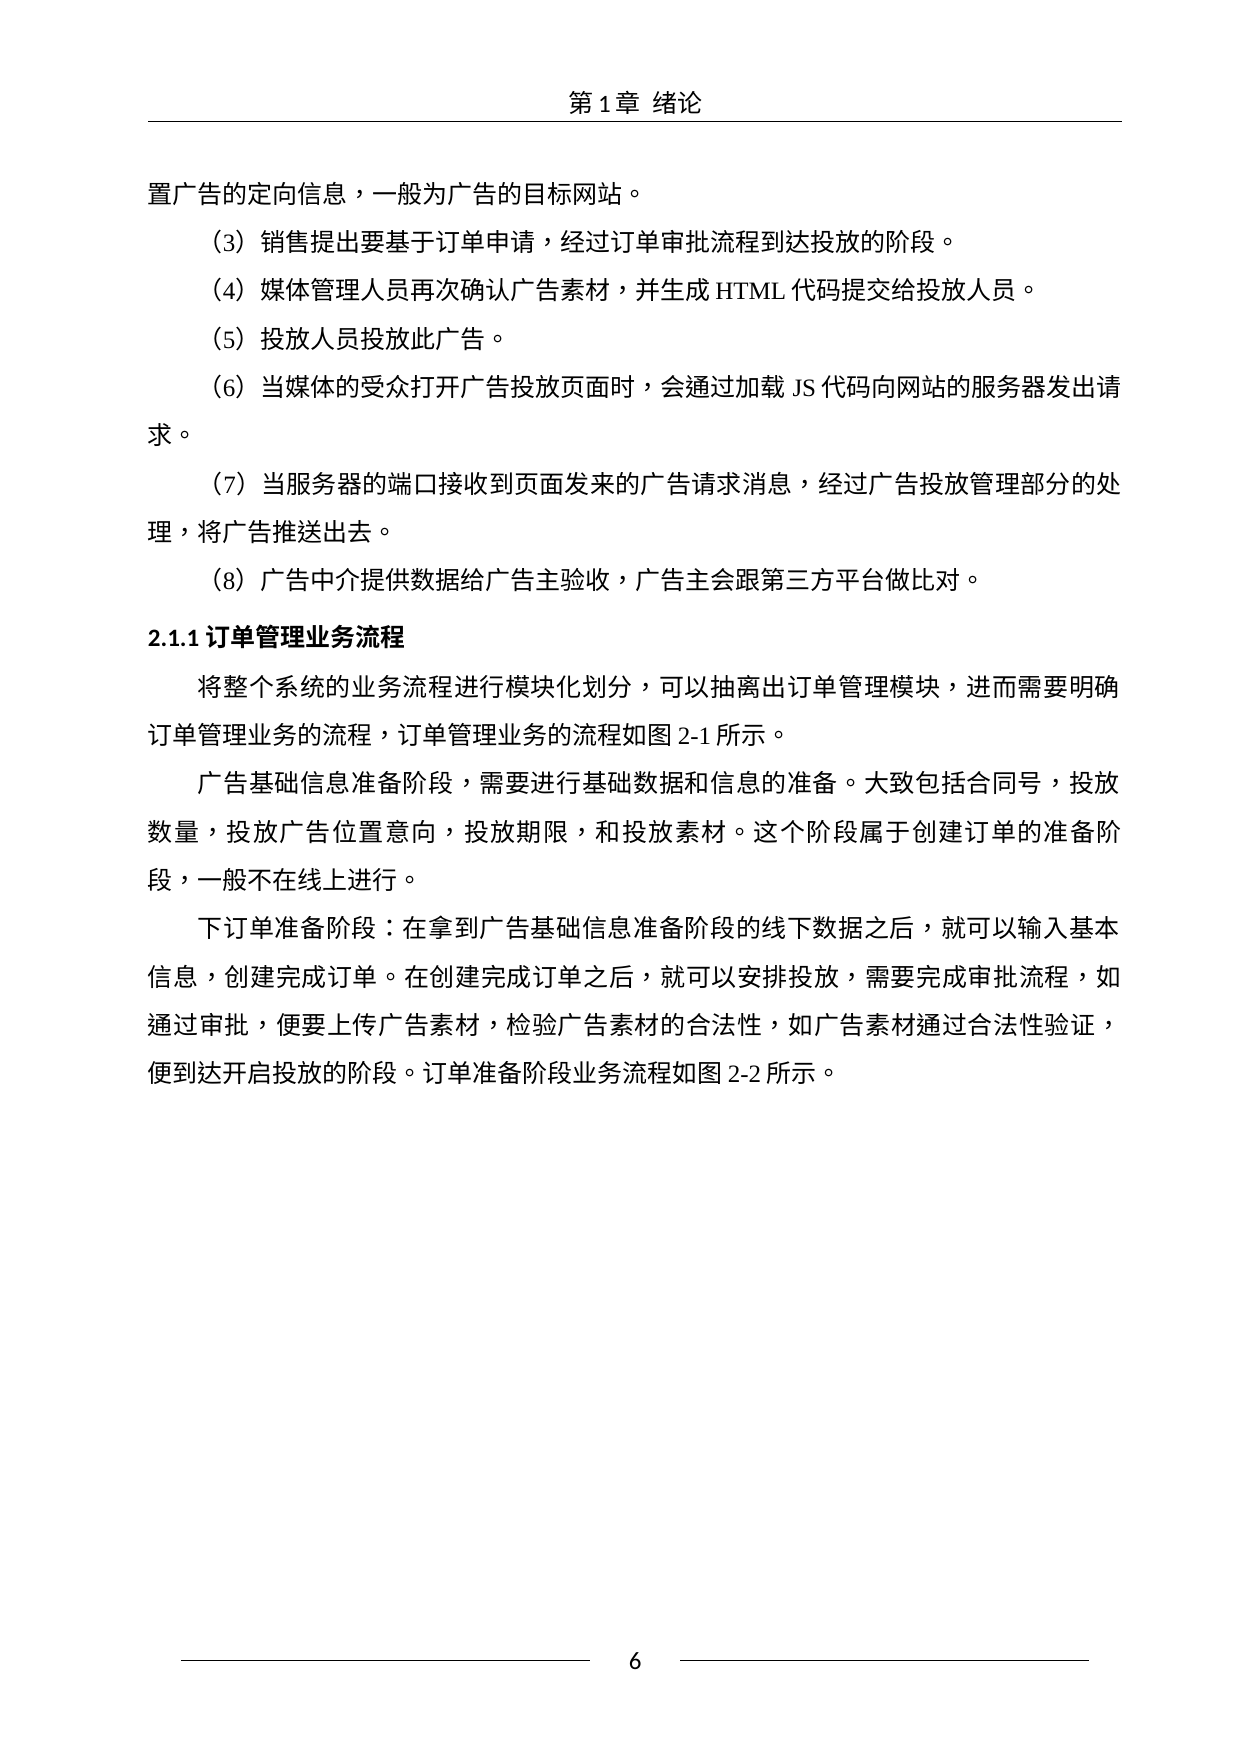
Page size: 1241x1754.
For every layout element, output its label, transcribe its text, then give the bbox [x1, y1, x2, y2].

subtitle 2.1.1 订单管理业务流程 [148, 620, 1122, 654]
text （4）媒体管理人员再次确认广告素材，并生成HTML代码提交给投放人员。 [148, 258, 1122, 306]
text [148, 161, 1122, 209]
text 下订单准备阶段：在拿到广告基础信息准备阶段的线下数据之后，就可以输入基本信息，创建完成订单。在创建完成订单之后，就可以安排投放，需要完成审批流程，如通过审批，便要上传广告素材，检验广告素材的合法性，如广告素材通过合法性验证，便到达开启投放的阶段。订单准备阶段业务流程如图2-2所示。 [148, 896, 1122, 1089]
text （3）销售提出要基于订单申请，经过订单审批流程到达投放的阶段。 [148, 209, 1122, 258]
text （5）投放人员投放此广告。 [148, 306, 1122, 354]
text 将整个系统的业务流程进行模块化划分，可以抽离出订单管理模块，进而需要明确订单管理业务的流程，订单管理业务的流程如图2-1所示。 [148, 654, 1122, 751]
text （6）当媒体的受众打开广告投放页面时，会通过加载JS代码向网站的服务器发出请求。 [148, 354, 1122, 451]
text 广告基础信息准备阶段，需要进行基础数据和信息的准备。大致包括合同号，投放数量，投放广告位置意向，投放期限，和投放素材。这个阶段属于创建订单的准备阶段，一般不在线上进行。 [148, 751, 1122, 896]
text （8）广告中介提供数据给广告主验收，广告主会跟第三方平台做比对。 [148, 548, 1122, 596]
text （7）当服务器的端口接收到页面发来的广告请求消息，经过广告投放管理部分的处理，将广告推送出去。 [148, 451, 1122, 548]
